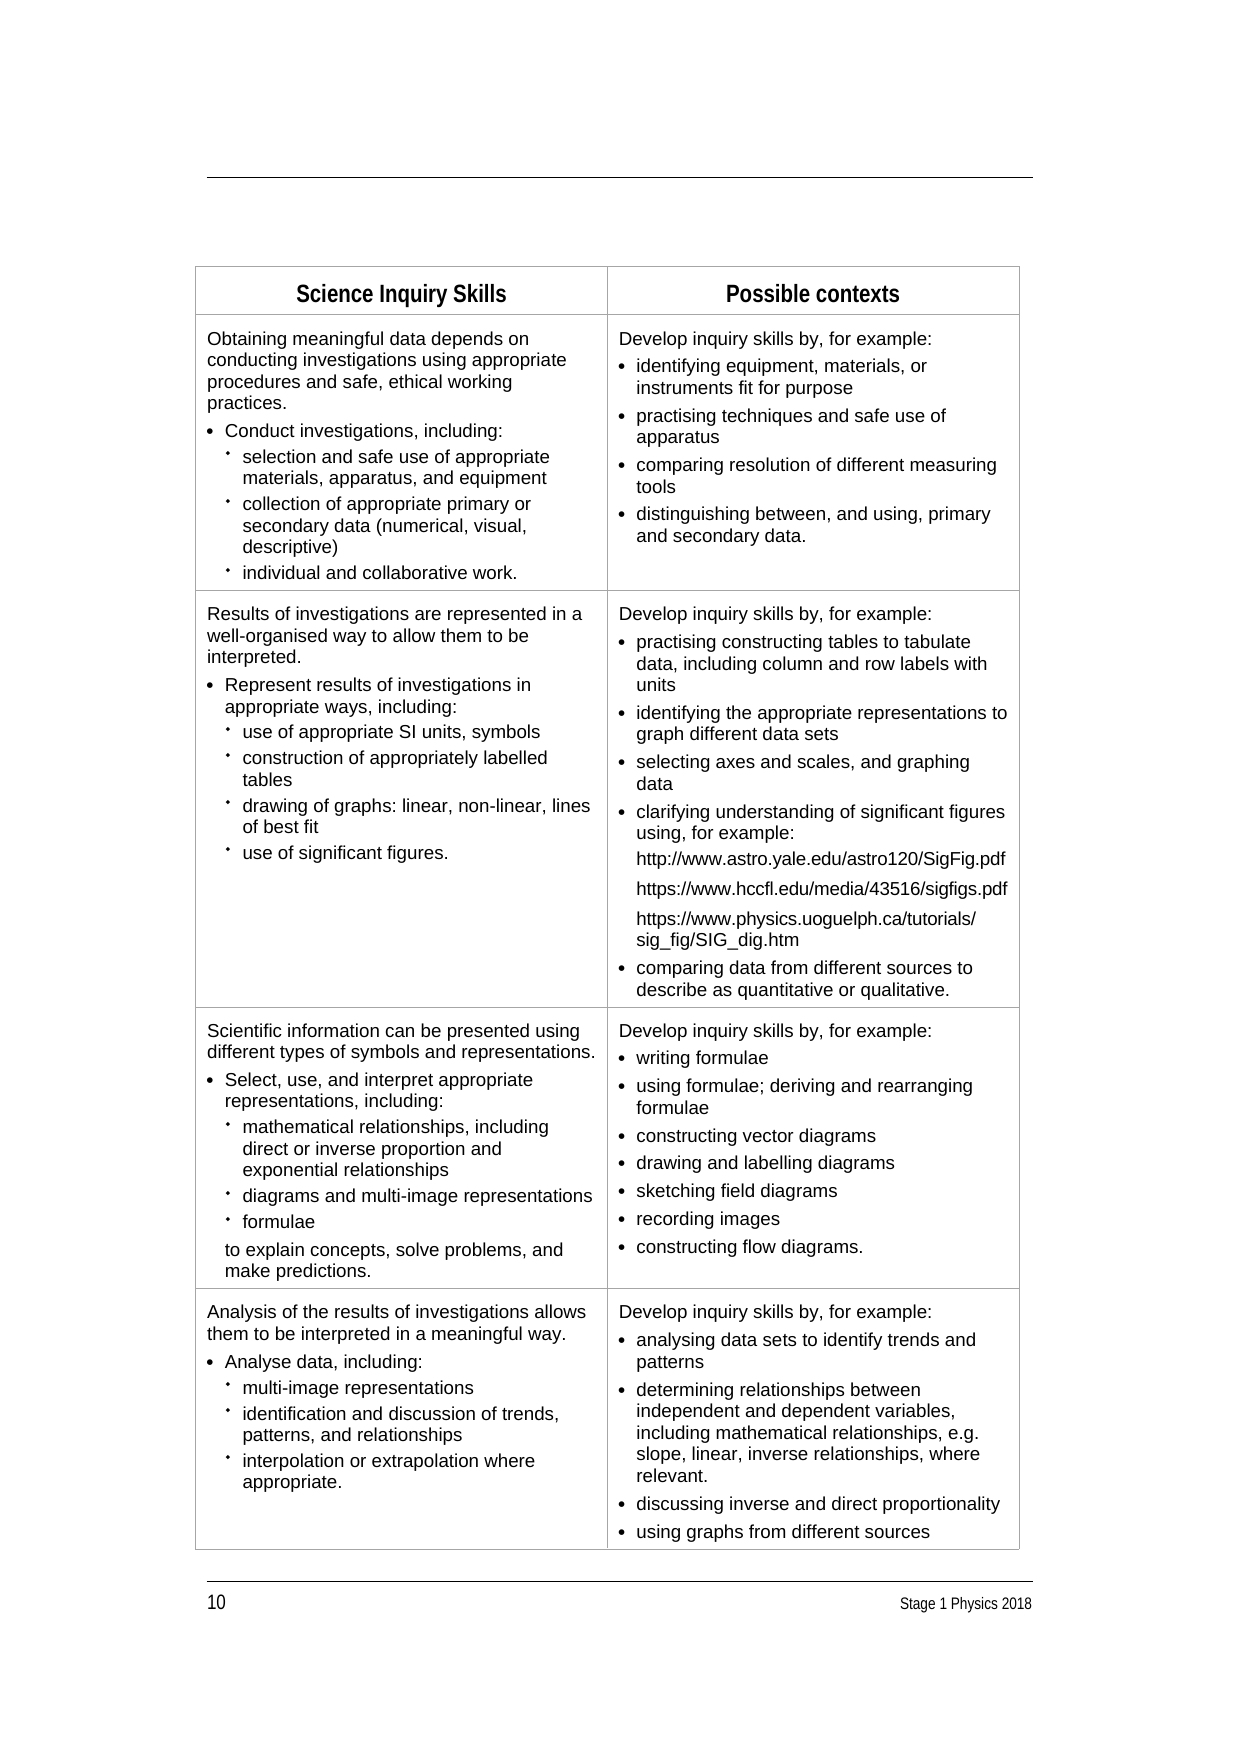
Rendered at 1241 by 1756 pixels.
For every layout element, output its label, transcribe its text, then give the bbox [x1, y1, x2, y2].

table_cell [608, 1289, 1019, 1548]
table_header Possible contexts [608, 267, 1019, 314]
table_cell Obtaining meaningful data depends on conducting investigations using appropriate procedures and safe, ethical working practices. Conduct investigations, including: selection and safe use of appropriate materials, apparatus, and equipment collection of appropriate primary or secondary data (numerical, visual, descriptive) individual and collaborative work. [196, 315, 607, 590]
table_cell Develop inquiry skills by, for example: practising constructing tables to tabulate data, including column and row labels with units identifying the appropriate representations to graph different data sets selecting axes and scales, and graphing data clarifying understanding of significant figures using, for example: http://www.astro.yale.edu/astro120/SigFig.pdf https://www.hccfl.edu/media/43516/sigfigs.pdf https://www.physics.uoguelph.ca/tutorials/sig_fig/SIG_dig.htm comparing data from different sources to describe as quantitative or qualitative. [608, 591, 1019, 1006]
table_cell Develop inquiry skills by, for example: identifying equipment, materials, or instruments fit for purpose practising techniques and safe use of apparatus comparing resolution of different measuring tools distinguishing between, and using, primary and secondary data. [608, 315, 1019, 590]
table_cell Develop inquiry skills by, for example: writing formulae using formulae; deriving and rearranging formulae constructing vector diagrams drawing and labelling diagrams sketching field diagrams recording images constructing flow diagrams. [608, 1008, 1019, 1288]
table_header Science Inquiry Skills [196, 267, 607, 314]
table_cell Scientific information can be presented using different types of symbols and representations. Select, use, and interpret appropriate representations, including: mathematical relationships, including direct or inverse proportion and exponential relationships diagrams and multi-image representations formulae to explain concepts, solve problems, and make predictions. [196, 1008, 607, 1288]
table_cell Results of investigations are represented in a well-organised way to allow them to be interpreted. Represent results of investigations in appropriate ways, including: use of appropriate SI units, symbols construction of appropriately labelled tables drawing of graphs: linear, non-linear, lines of best fit use of significant figures. [196, 591, 607, 1006]
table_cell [196, 1289, 607, 1548]
